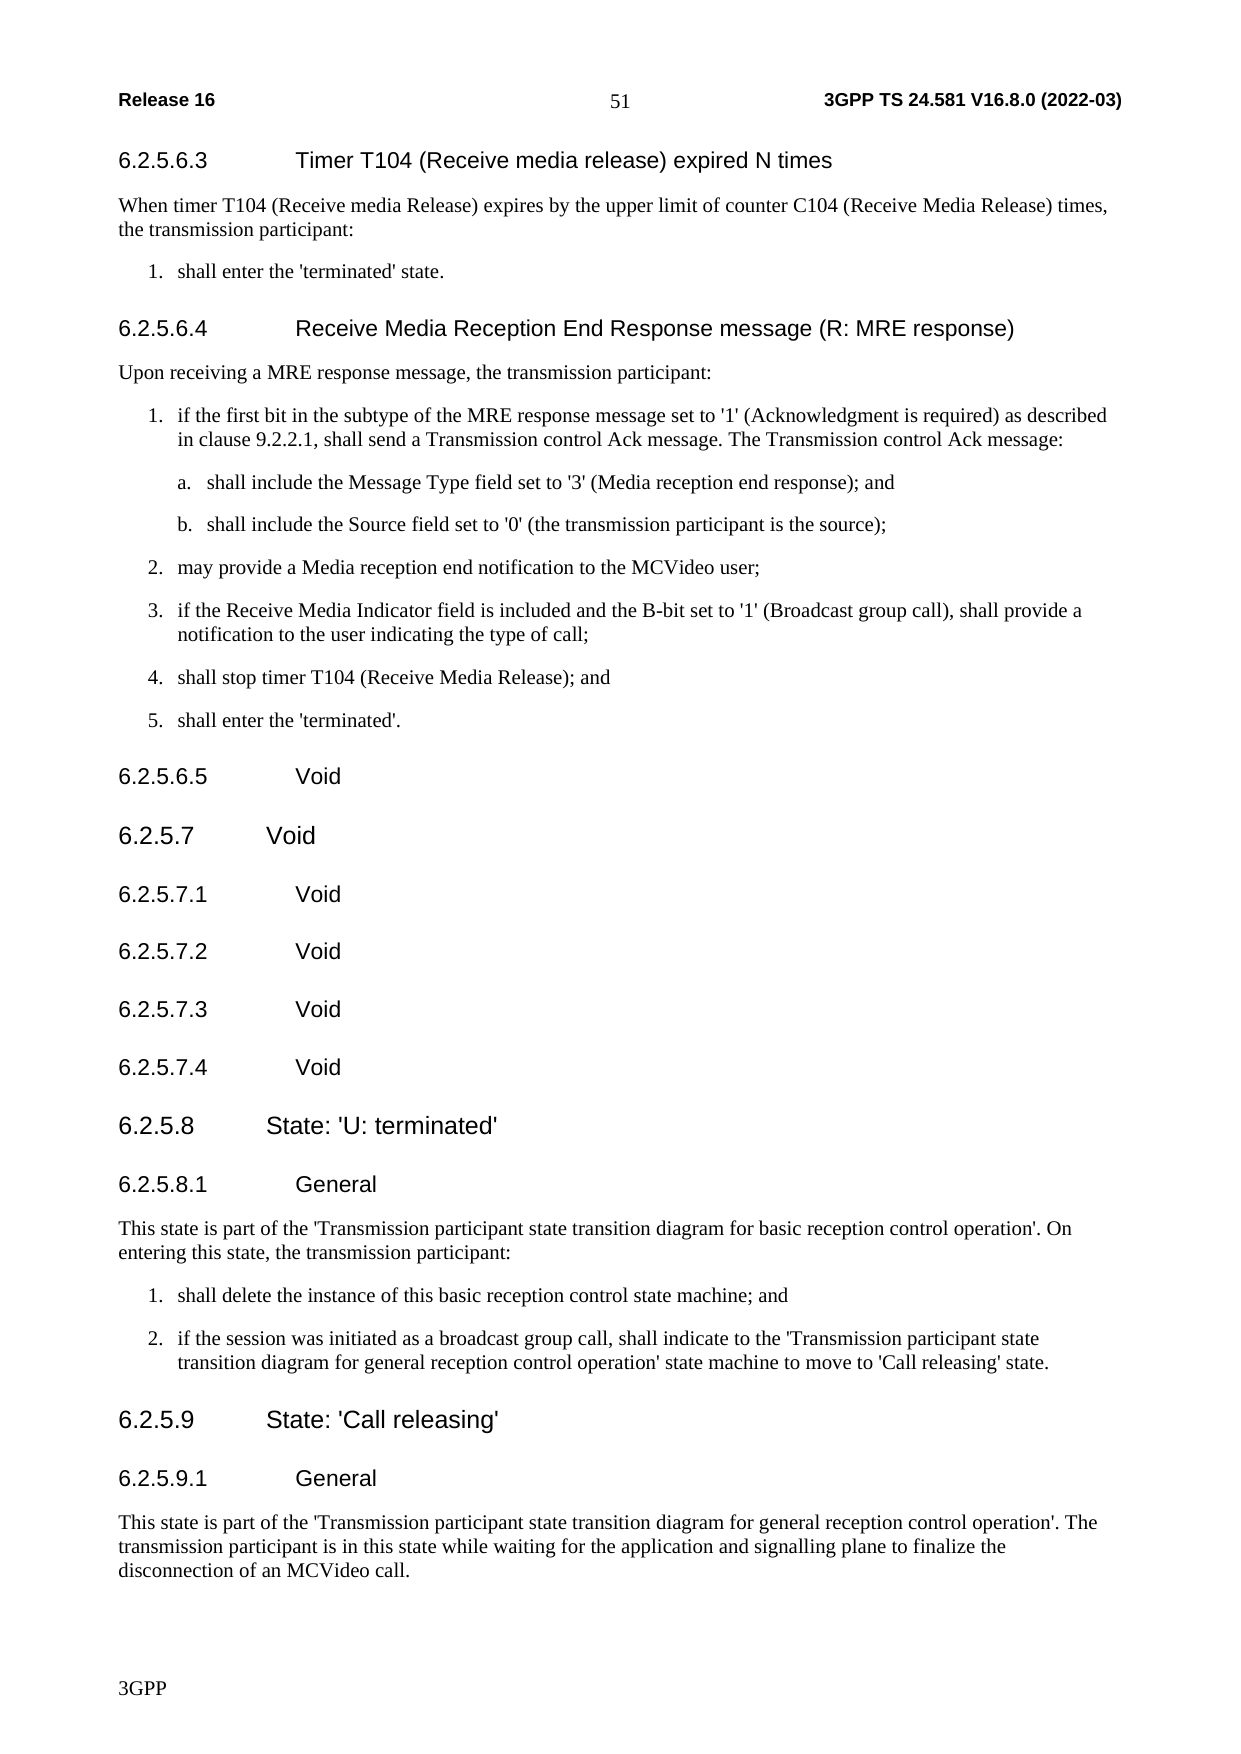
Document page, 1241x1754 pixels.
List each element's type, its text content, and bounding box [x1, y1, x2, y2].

subtitle 6.2.5.6.4 Receive Media Reception End Response message (R: MRE response) [118, 315, 1122, 341]
subtitle 6.2.5.8.1 General [118, 1171, 1122, 1197]
text 2. if the session was initiated as a broadcast group call, shall indicate to the 'Transmission participant state transition diagram for general reception control operation' state machine to move to 'Call releasing' state. [148, 1326, 1122, 1374]
text This state is part of the 'Transmission participant state transition diagram for general reception control operation'. The transmission participant is in this state while waiting for the application and signalling plane to finalize the disconnection of an MCVideo call. [118, 1510, 1122, 1582]
subtitle 6.2.5.7.2 Void [118, 938, 1122, 964]
subtitle 6.2.5.7.4 Void [118, 1053, 1122, 1080]
subtitle 6.2.5.9.1 General [118, 1465, 1122, 1492]
subtitle 6.2.5.7 Void [118, 821, 1122, 849]
text 1. shall enter the 'terminated' state. [148, 259, 1122, 283]
text 3. if the Receive Media Indicator field is included and the B-bit set to '1' (Broadcast group call), shall provide a notification to the user indicating the type of call; [148, 598, 1122, 646]
subtitle 6.2.5.6.5 Void [118, 763, 1122, 789]
text Upon receiving a MRE response message, the transmission participant: [118, 360, 1122, 384]
subtitle 6.2.5.6.3 Timer T104 (Receive media release) expired N times [118, 147, 1122, 174]
subtitle 6.2.5.7.3 Void [118, 996, 1122, 1022]
text 1. shall delete the instance of this basic reception control state machine; and [148, 1283, 1122, 1307]
subtitle 6.2.5.8 State: 'U: terminated' [118, 1111, 1122, 1140]
text 2. may provide a Media reception end notification to the MCVideo user; [148, 555, 1122, 579]
text 4. shall stop timer T104 (Receive Media Release); and [148, 665, 1122, 689]
text This state is part of the 'Transmission participant state transition diagram for basic reception control operation'. On entering this state, the transmission participant: [118, 1216, 1122, 1264]
text a. shall include the Message Type field set to '3' (Media reception end response); and [177, 469, 1122, 494]
text When timer T104 (Receive media Release) expires by the upper limit of counter C104 (Receive Media Release) times, the transmission participant: [118, 193, 1122, 241]
subtitle 6.2.5.9 State: 'Call releasing' [118, 1405, 1122, 1434]
text 5. shall enter the 'terminated'. [148, 708, 1122, 732]
subtitle 6.2.5.7.1 Void [118, 881, 1122, 907]
text b. shall include the Source field set to '0' (the transmission participant is the source); [177, 512, 1122, 536]
text 1. if the first bit in the subtype of the MRE response message set to '1' (Acknowledgment is required) as described in clause 9.2.2.1, shall send a Transmission control Ack message. The Transmission control Ack message: [148, 403, 1122, 451]
